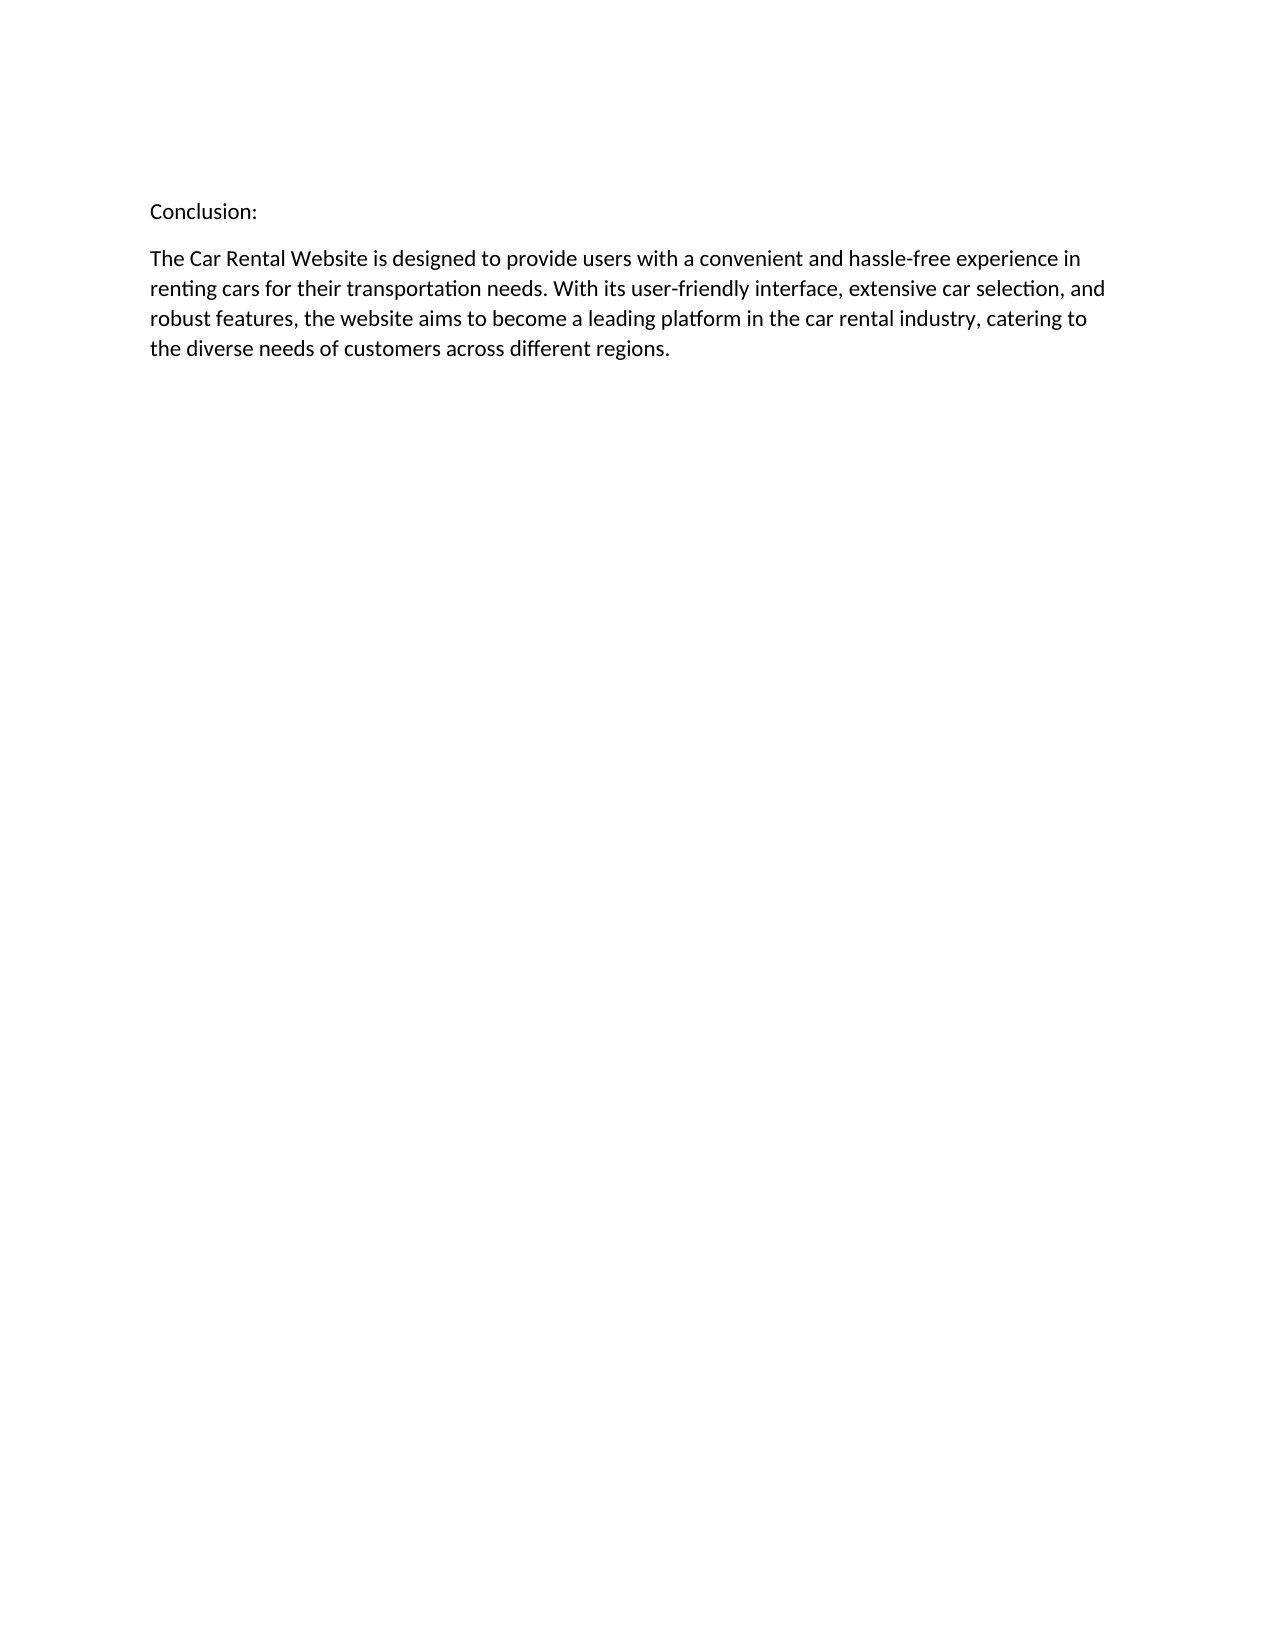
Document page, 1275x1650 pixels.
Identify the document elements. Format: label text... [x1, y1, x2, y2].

text The Car Rental Website is designed to provide users with a convenient and hassle-free experience in renting cars for their transportation needs. With its user-friendly interface, extensive car selection, and robust features, the website aims to become a leading platform in the car rental industry, catering to the diverse needs of customers across different regions. [150, 244, 1125, 362]
text Conclusion: [150, 197, 1125, 225]
